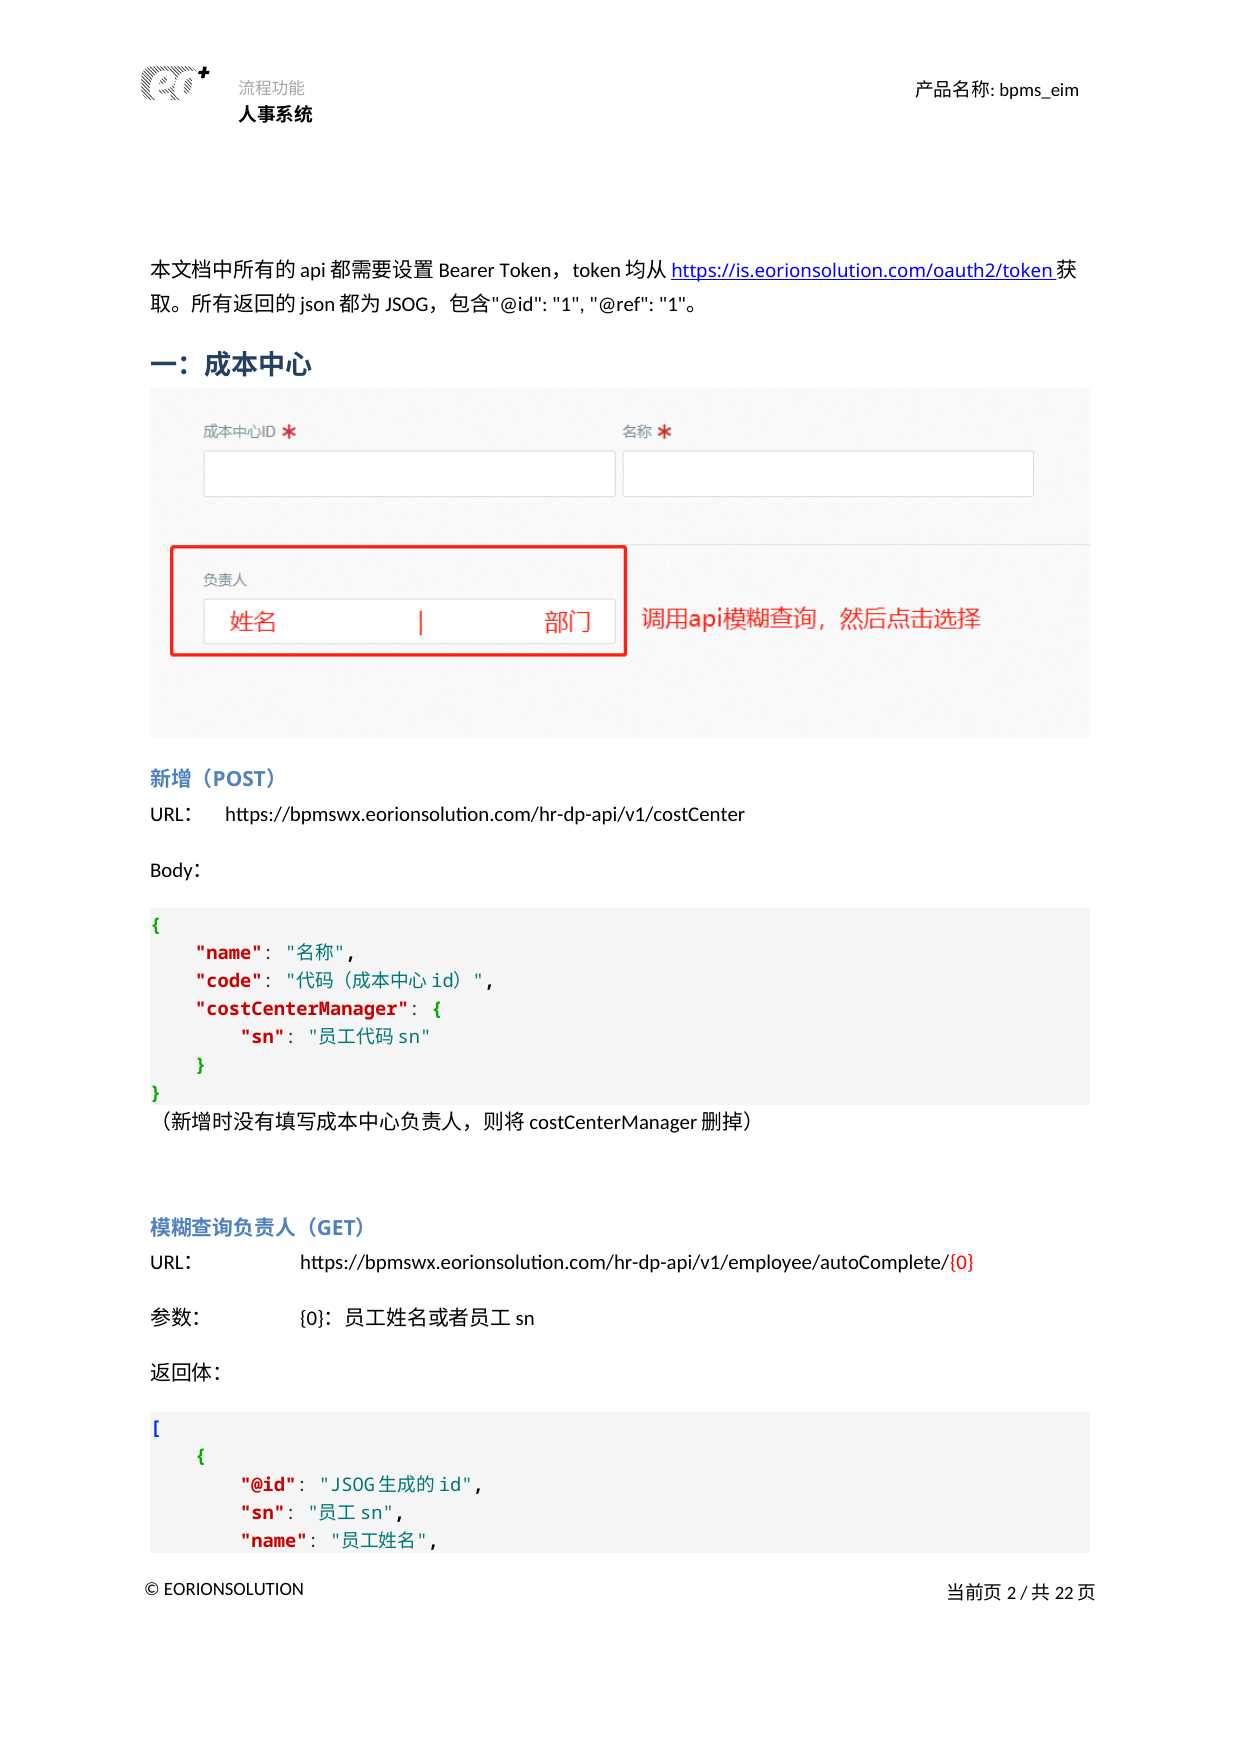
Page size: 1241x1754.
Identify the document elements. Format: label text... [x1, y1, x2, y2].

text "name": "名称", [150, 936, 1090, 964]
text "@id": "JSOG生成的id", [150, 1468, 1090, 1496]
text Body： [150, 853, 1090, 883]
text "sn": "员工代码sn" [150, 1021, 1090, 1049]
text "sn": "员工sn", [150, 1496, 1090, 1524]
subtitle 模糊查询负责人（GET） [150, 1211, 1090, 1241]
subtitle 新增（POST） [150, 762, 1090, 793]
text 参数： {0}：员工姓名或者员工sn [150, 1301, 1090, 1331]
subtitle 一：成本中心 [150, 343, 1090, 382]
text { [150, 908, 1090, 936]
text [ [150, 1412, 1090, 1440]
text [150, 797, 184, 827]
text "costCenterManager": { [150, 993, 1090, 1021]
text "code": "代码（成本中心id）", [150, 964, 1090, 993]
text } [150, 1077, 1090, 1105]
picture [135, 63, 216, 105]
text { [150, 1440, 1090, 1468]
text URL： https://bpmswx.eorionsolution.com/hr-dp-api/v1/employee/autoComplete/{0} [150, 1246, 1090, 1276]
text （新增时没有填写成本中心负责人，则将costCenterManager删掉） [150, 1105, 1090, 1135]
text } [150, 1049, 1090, 1077]
text "name": "员工姓名", [150, 1524, 1090, 1553]
picture [150, 388, 1091, 738]
text 本文档中所有的api都需要设置Bearer Token，token均从https://is.eorionsolution.com/oauth2/token获取。所有返回的json都为JSOG，包含"@id": "1", "@ref": "1"。 [150, 253, 1090, 318]
text 返回体： [150, 1357, 1090, 1387]
text URL： https://bpmswx.eorionsolution.com/hr-dp-api/v1/costCenter [204, 797, 1090, 827]
